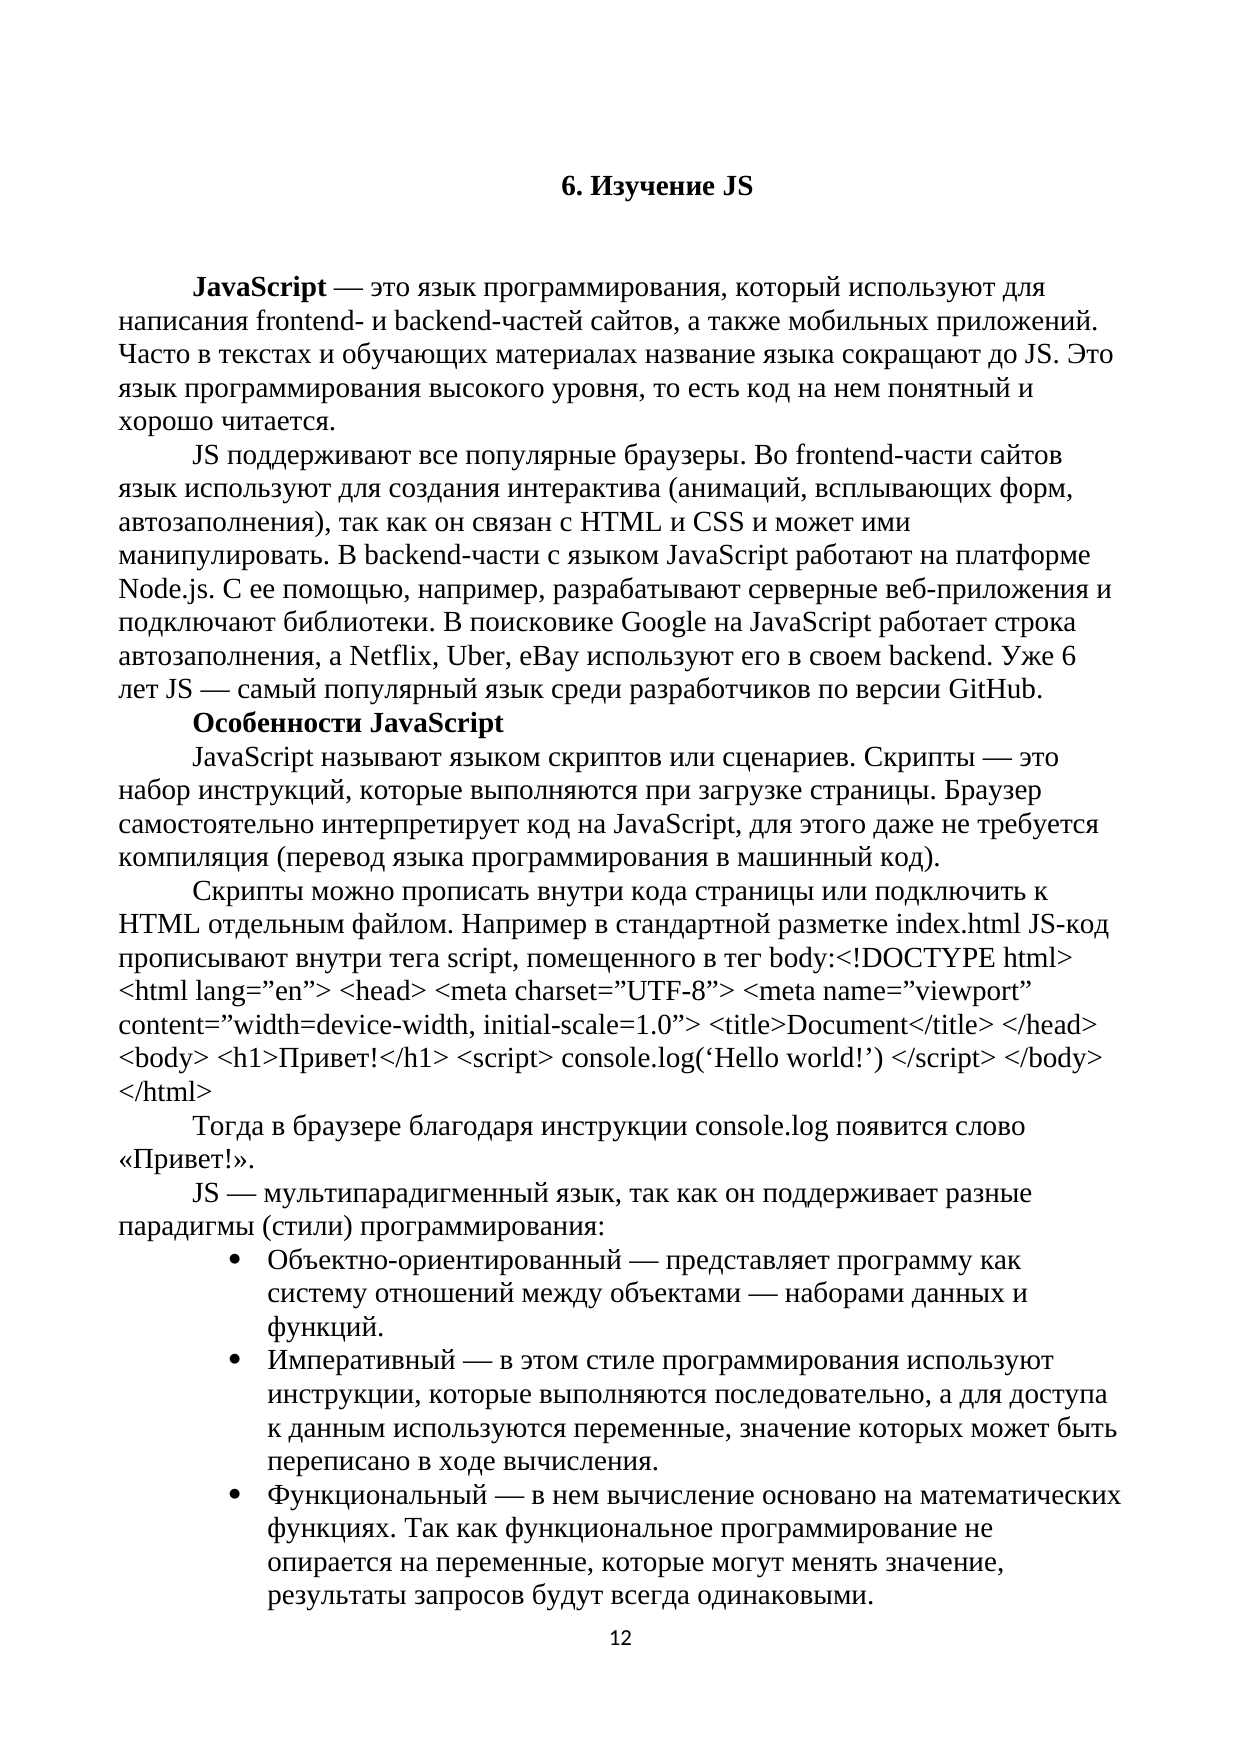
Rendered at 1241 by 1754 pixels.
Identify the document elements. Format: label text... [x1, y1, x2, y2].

subtitle 6. Изучение JS [192, 168, 1122, 202]
list Функциональный — в нем вычисление основано на математических функциях. Так как функциональное программирование не опирается на переменные, которые могут менять значение, результаты запросов будут всегда одинаковыми. [229, 1477, 1122, 1611]
text Скрипты можно прописать внутри кода страницы или подключить к HTML отдельным файлом. Например в стандартной разметке index.html JS-код прописывают внутри тега script, помещенного в тег body:<!DOCTYPE html> <html lang=”en”> <head> <meta charset=”UTF-8”> <meta name=”viewport” content=”width=device-width, initial-scale=1.0”> <title>Document</title> </head> <body> <h1>Привет!</h1> <script> console.log(‘Hello world!’) </script> </body> </html> [118, 873, 1122, 1108]
text Тогда в браузере благодаря инструкции console.log появится слово «Привет!». [118, 1108, 1122, 1175]
text Особенности JavaScript [118, 705, 1122, 739]
text JavaScript — это язык программирования, который используют для написания frontend- и backend-частей сайтов, а также мобильных приложений. Часто в текстах и обучающих материалах название языка сокращают до JS. Это язык программирования высокого уровня, то есть код на нем понятный и хорошо читается. [118, 269, 1122, 437]
text JavaScript называют языком скриптов или сценариев. Скрипты — это набор инструкций, которые выполняются при загрузке страницы. Браузер самостоятельно интерпретирует код на JavaScript, для этого даже не требуется компиляция (перевод языка программирования в машинный код). [118, 739, 1122, 873]
list Императивный — в этом стиле программирования используют инструкции, которые выполняются последовательно, а для доступа к данным используются переменные, значение которых может быть переписано в ходе вычисления. [229, 1342, 1122, 1477]
text JS поддерживают все популярные браузеры. Во frontend-части сайтов язык используют для создания интерактива (анимаций, всплывающих форм, автозаполнения), так как он связан с HTML и CSS и может ими манипулировать. В backend-части с языком JavaScript работают на платформе Node.js. С ее помощью, например, разрабатывают серверные веб-приложения и подключают библиотеки. В поисковике Google на JavaScript работает строка автозаполнения, а Netflix, Uber, eBay используют его в своем backend. Уже 6 лет JS — самый популярный язык среди разработчиков по версии GitHub. [118, 437, 1122, 705]
list Объектно-ориентированный — представляет программу как систему отношений между объектами — наборами данных и функций. [229, 1242, 1122, 1342]
text JS — мультипарадигменный язык, так как он поддерживает разные парадигмы (стили) программирования: [118, 1175, 1122, 1242]
